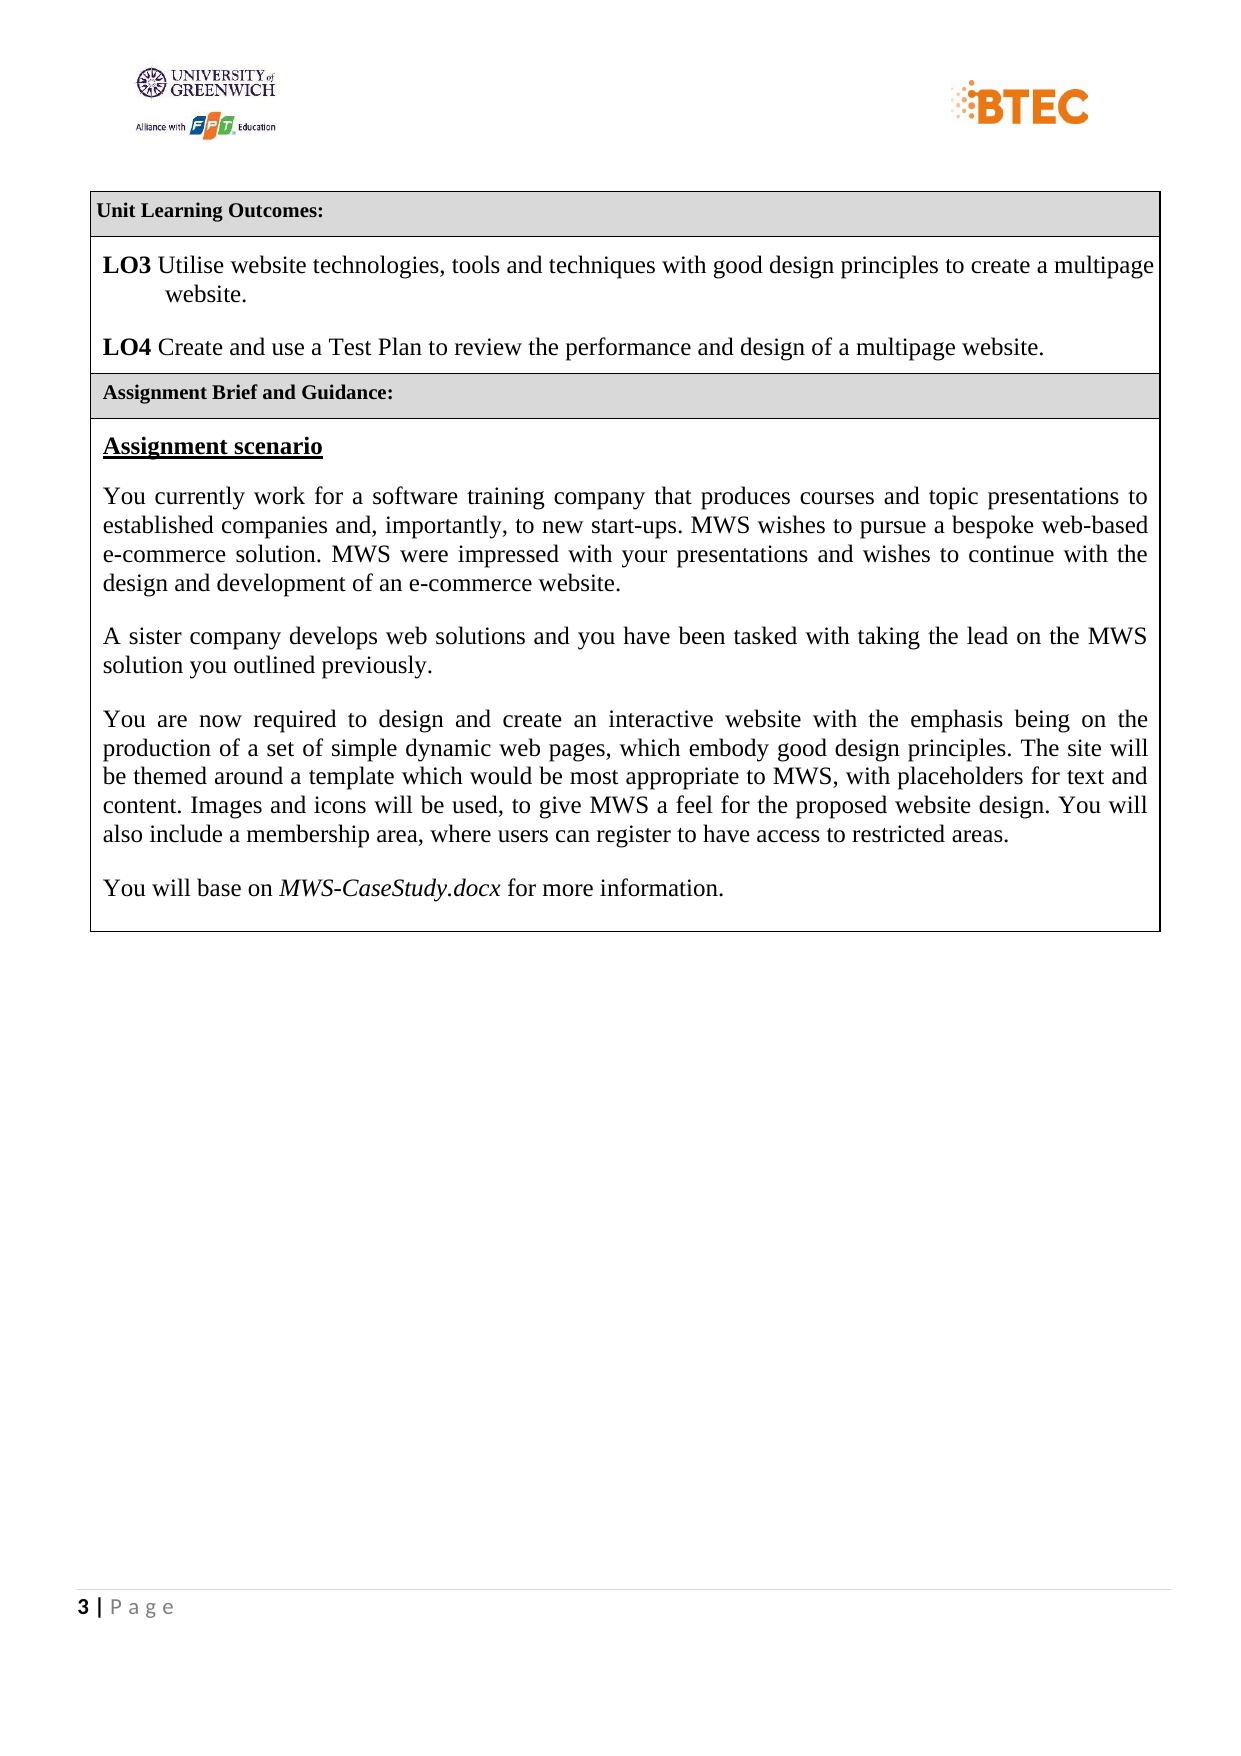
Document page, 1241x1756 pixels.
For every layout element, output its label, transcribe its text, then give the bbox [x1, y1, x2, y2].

table_header Unit Learning Outcomes: [91, 192, 1159, 236]
table_cell Assignment Brief and Guidance: [91, 374, 1159, 418]
picture [951, 80, 1088, 124]
table_cell Assignment scenario You currently work for a software training company that produces courses and topic presentations to established companies and, importantly, to new start-ups. MWS wishes to pursue a bespoke web-based e-commerce solution. MWS were impressed with your presentations and wishes to continue with the design and development of an e-commerce website. A sister company develops web solutions and you have been tasked with taking the lead on the MWS solution you outlined previously. You are now required to design and create an interactive website with the emphasis being on the production of a set of simple dynamic web pages, which embody good design principles. The site will be themed around a template which would be most appropriate to MWS, with placeholders for text and content. Images and icons will be used, to give MWS a feel for the proposed website design. You will also include a membership area, where users can register to have access to restricted areas. You will base on MWS-CaseStudy.docx for more information. [91, 419, 1159, 931]
picture [130, 61, 282, 141]
table_cell LO3 Utilise website technologies, tools and techniques with good design principles to create a multipage website. LO4 Create and use a Test Plan to review the performance and design of a multipage website. [91, 237, 1159, 373]
